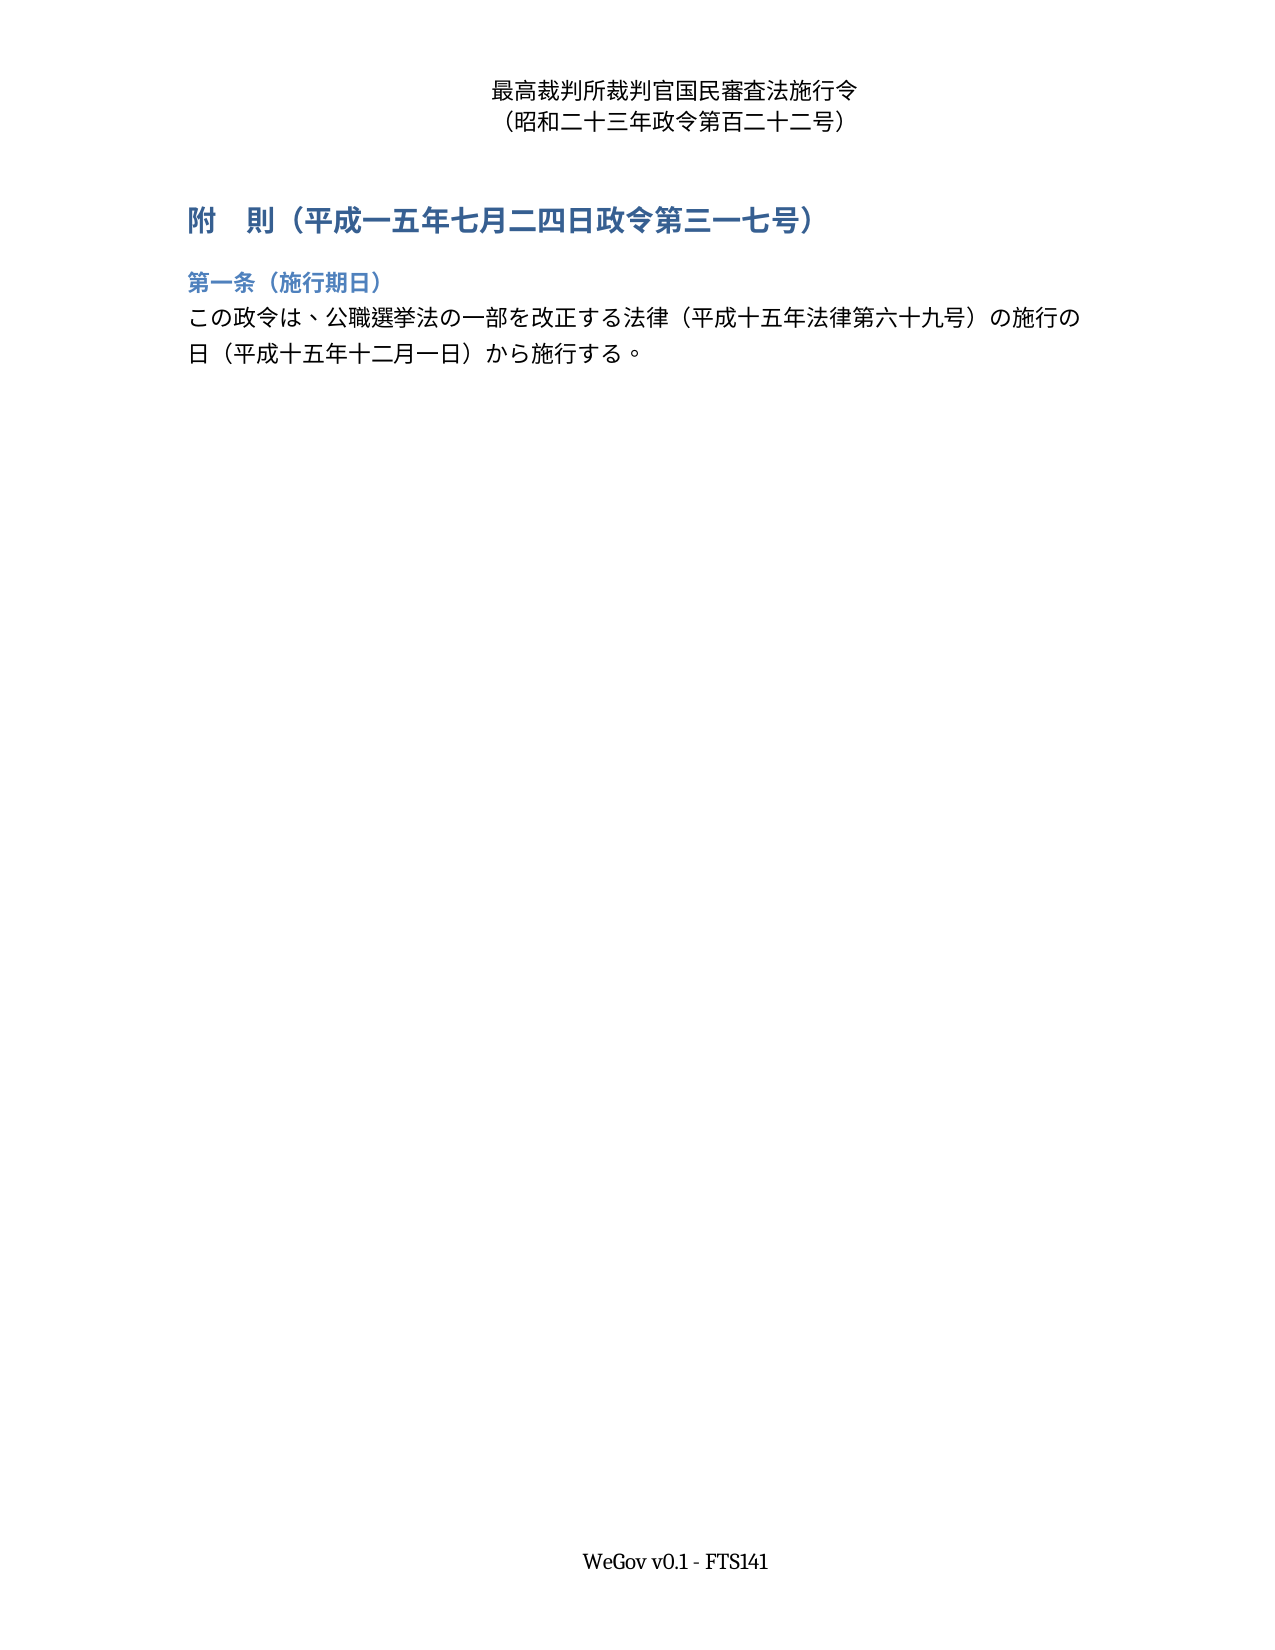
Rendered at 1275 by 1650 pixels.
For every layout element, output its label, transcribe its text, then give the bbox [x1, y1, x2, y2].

text この政令は、公職選挙法の一部を改正する法律（平成十五年法律第六十九号）の施行の日（平成十五年十二月一日）から施行する。 [187, 302, 1087, 369]
subtitle 附 則（平成一五年七月二四日政令第三一七号） [187, 200, 1087, 240]
subtitle 第一条（施行期日） [187, 266, 1087, 298]
